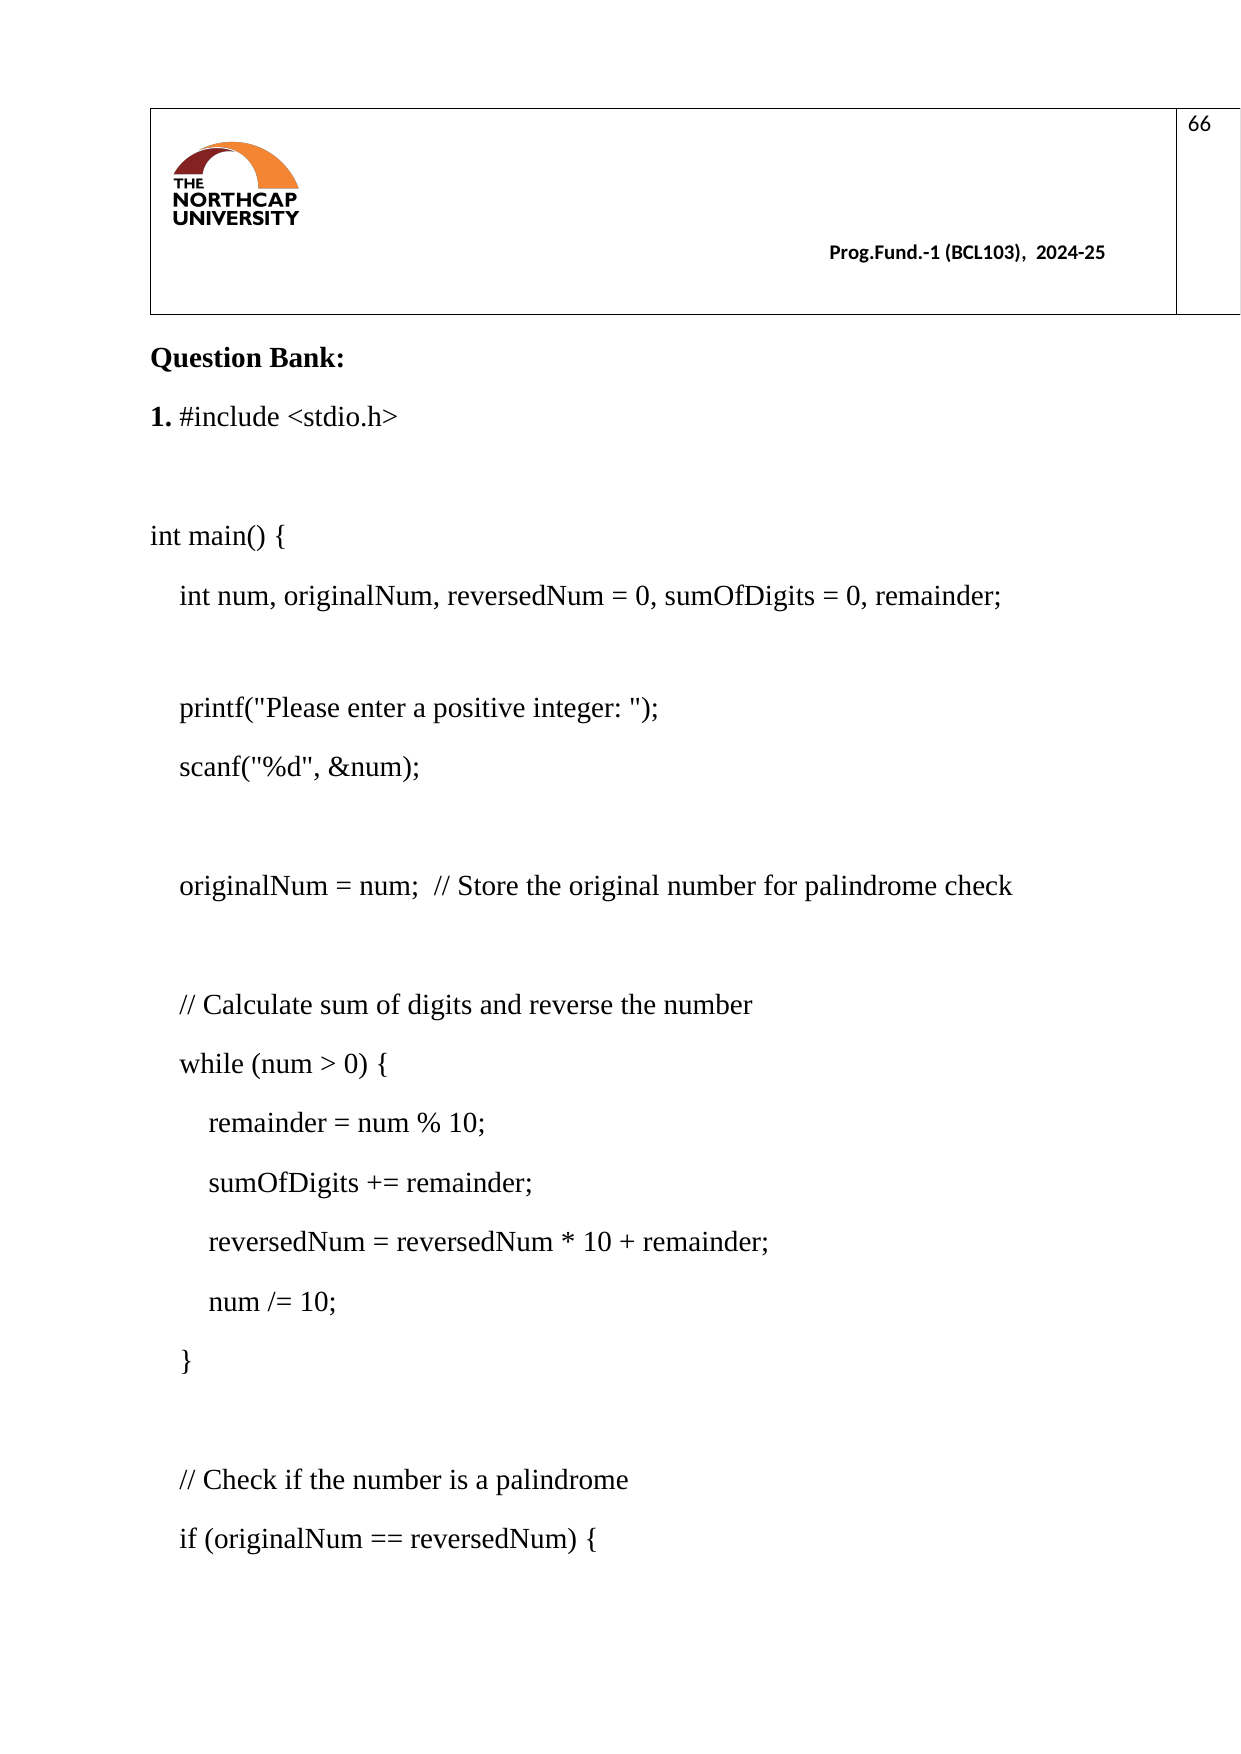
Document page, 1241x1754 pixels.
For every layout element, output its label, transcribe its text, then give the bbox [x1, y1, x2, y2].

text if (originalNum == reversedNum) { [150, 1521, 1090, 1555]
text // Check if the number is a palindrome [150, 1462, 1090, 1495]
picture [161, 109, 312, 259]
text scanf("%d", &num); [150, 749, 1090, 783]
text reversedNum = reversedNum * 10 + remainder; [150, 1224, 1090, 1258]
text while (num > 0) { [150, 1046, 1090, 1080]
text int main() { [150, 518, 1090, 552]
text num /= 10; [150, 1284, 1090, 1317]
text 1. #include <stdio.h> [150, 399, 1090, 433]
text printf("Please enter a positive integer: "); [150, 690, 1090, 723]
text int num, originalNum, reversedNum = 0, sumOfDigits = 0, remainder; [150, 578, 1090, 611]
text originalNum = num; // Store the original number for palindrome check [150, 868, 1090, 902]
text sumOfDigits += remainder; [150, 1165, 1090, 1198]
text // Calculate sum of digits and reverse the number [150, 987, 1090, 1020]
text remainder = num % 10; [150, 1106, 1090, 1139]
text Question Bank: [150, 340, 1090, 374]
text } [150, 1343, 1090, 1377]
